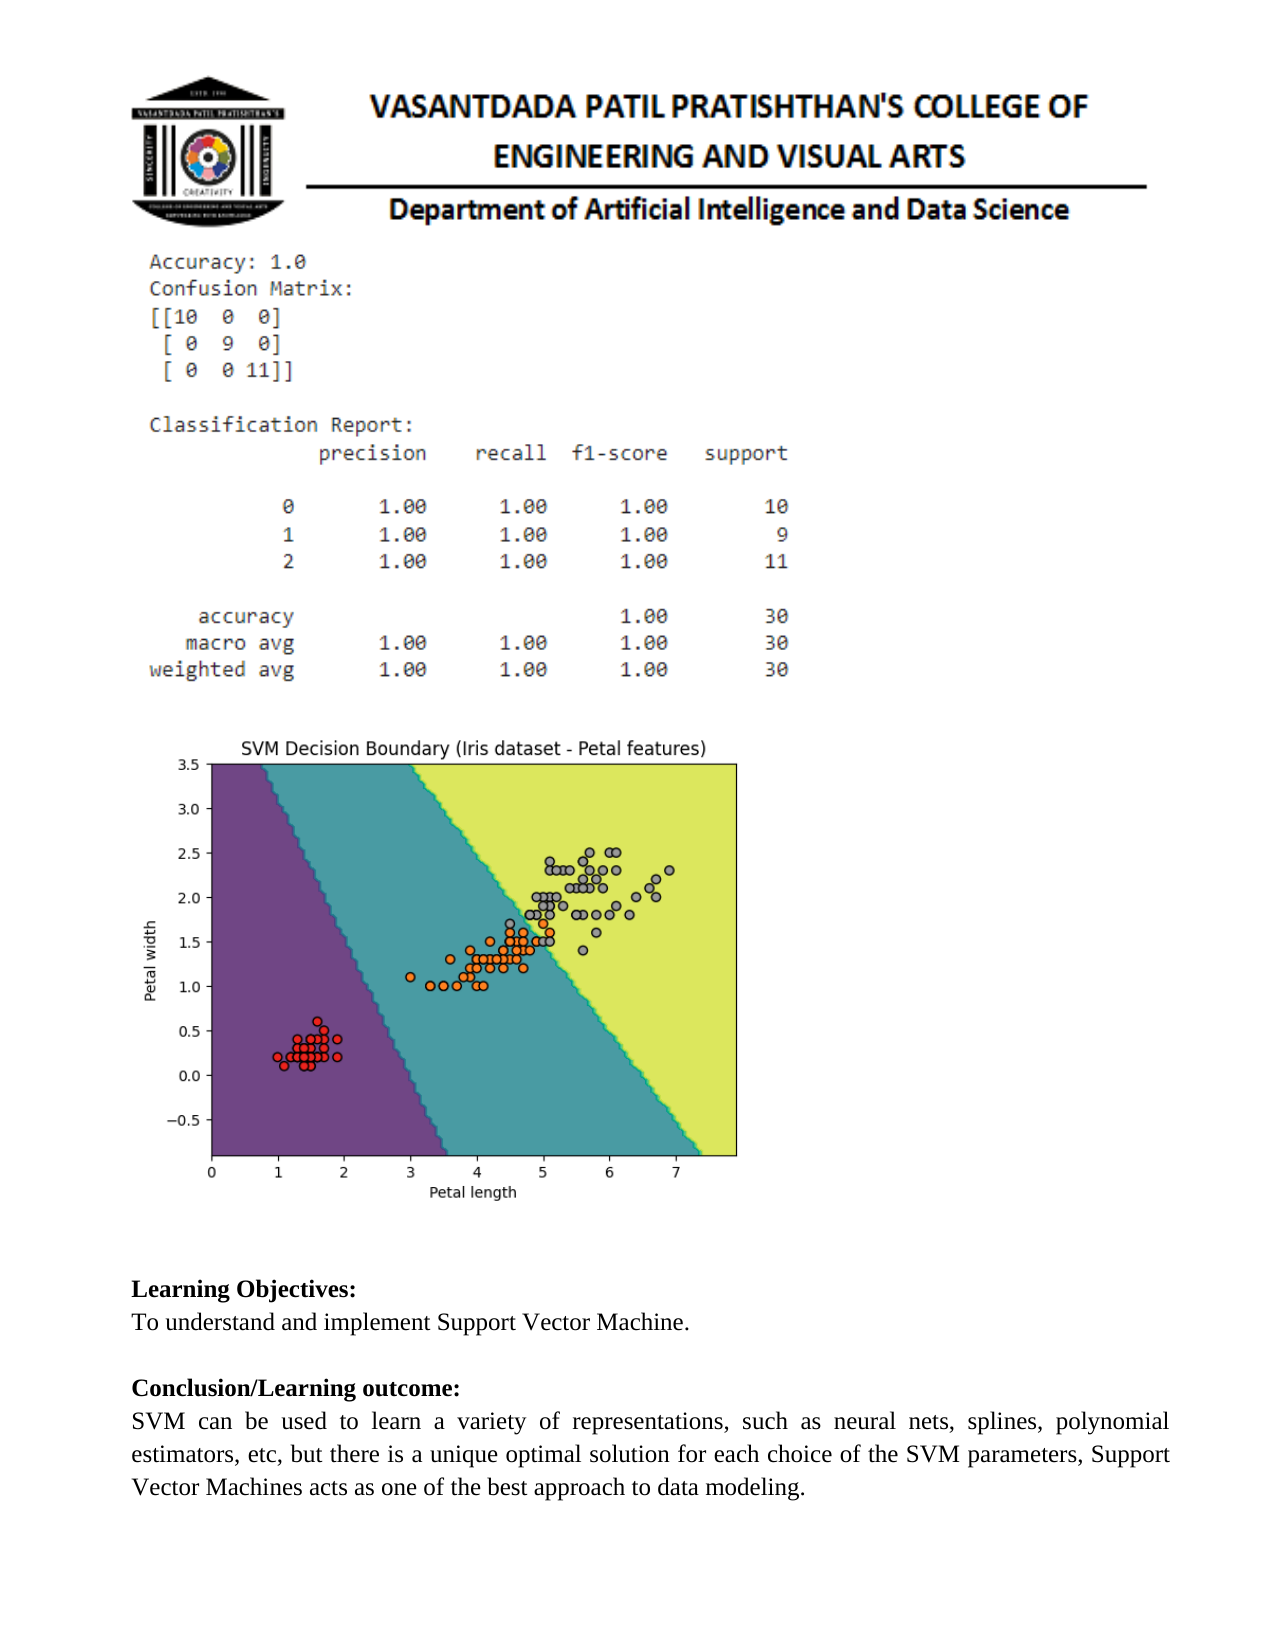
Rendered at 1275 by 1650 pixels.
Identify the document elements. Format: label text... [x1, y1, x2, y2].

picture [131, 734, 754, 1204]
text To understand and implement Support Vector Machine. [131, 1307, 1172, 1336]
text SVM can be used to learn a variety of representations, such as neural nets, splines, polynomial estimators, etc, but there is a unique optimal solution for each choice of the SVM parameters, Support Vector Machines acts as one of the best approach to data modeling. [131, 1406, 1172, 1501]
picture [131, 75, 1163, 241]
text Learning Objectives: [131, 1274, 1172, 1303]
text Conclusion/Learning outcome: [131, 1373, 1172, 1402]
picture [131, 244, 817, 697]
